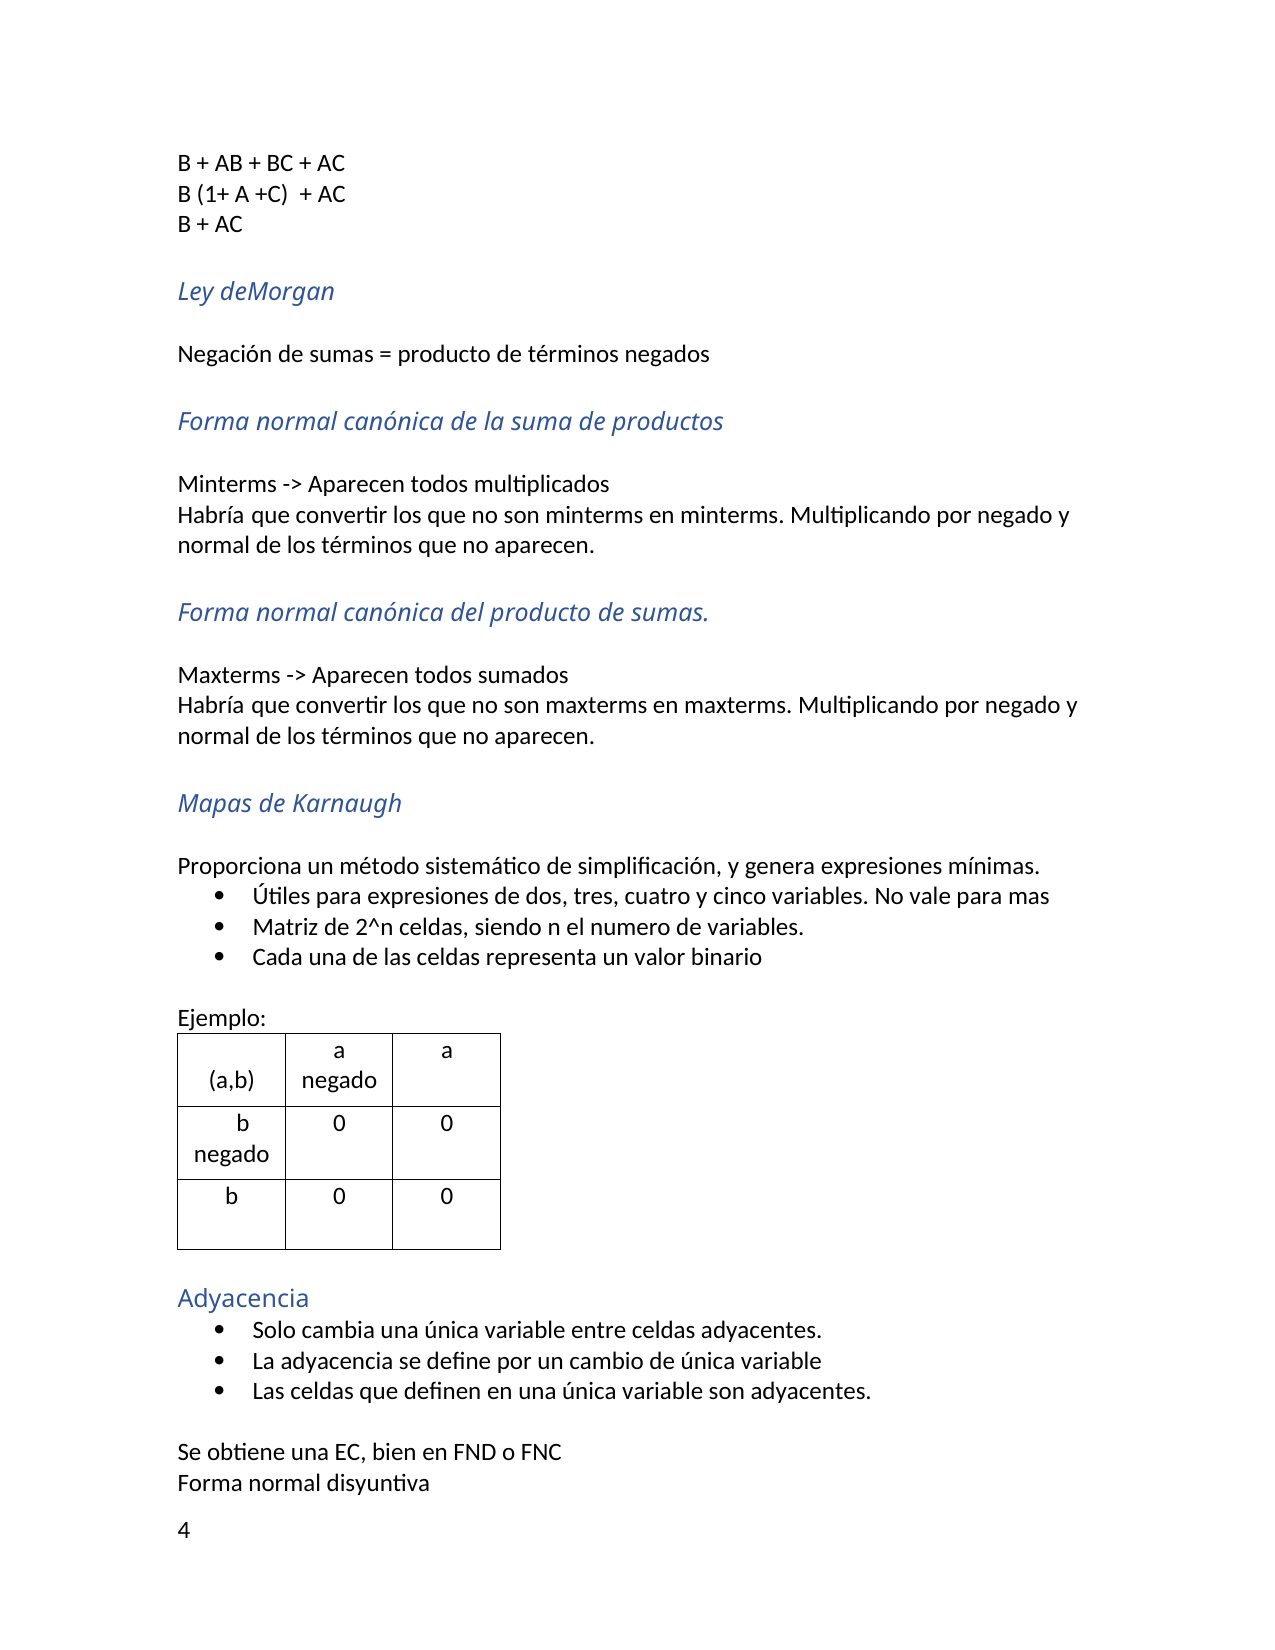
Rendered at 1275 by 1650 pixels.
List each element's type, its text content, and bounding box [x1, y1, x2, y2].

list La adyacencia se define por un cambio de única variable [215, 1345, 1098, 1376]
table_header a [393, 1034, 500, 1106]
table_cell b negado [178, 1107, 285, 1179]
table_cell 0 [393, 1180, 500, 1249]
text Maxterms -> Aparecen todos sumados [177, 659, 1098, 689]
text Se obtiene una EC, bien en FND o FNC [177, 1437, 1098, 1467]
text B (1+ A +C) + AC [177, 178, 1098, 209]
table_cell b [178, 1180, 285, 1249]
subtitle Forma normal canónica del producto de sumas. [177, 594, 1098, 628]
text B + AB + BC + AC [177, 148, 1098, 178]
text B + AC [177, 209, 1098, 239]
text Habría que convertir los que no son minterms en minterms. Multiplicando por negado y normal de los términos que no aparecen. [177, 499, 1098, 560]
list Útiles para expresiones de dos, tres, cuatro y cinco variables. No vale para mas [215, 880, 1098, 911]
list Solo cambia una única variable entre celdas adyacentes. [215, 1314, 1098, 1345]
text Negación de sumas = producto de términos negados [177, 338, 1098, 369]
table_header a negado [286, 1034, 392, 1106]
text Proporciona un método sistemático de simplificación, y genera expresiones mínimas. [177, 850, 1098, 880]
text Ejemplo: [177, 1002, 1098, 1033]
text Forma normal disyuntiva [177, 1467, 1098, 1498]
subtitle Forma normal canónica de la suma de productos [177, 404, 1098, 438]
text Adyacencia [177, 1280, 1098, 1314]
subtitle Mapas de Karnaugh [177, 785, 1098, 819]
text Minterms -> Aparecen todos multiplicados [177, 468, 1098, 499]
table_cell 0 [393, 1107, 500, 1179]
text Habría que convertir los que no son maxterms en maxterms. Multiplicando por negado y normal de los términos que no aparecen. [177, 689, 1098, 751]
list Matriz de 2^n celdas, siendo n el numero de variables. [215, 911, 1098, 941]
table_cell 0 [286, 1107, 392, 1179]
table_header (a,b) [178, 1034, 285, 1106]
list Las celdas que definen en una única variable son adyacentes. [215, 1376, 1098, 1406]
subtitle Ley deMorgan [177, 274, 1098, 308]
table_cell 0 [286, 1180, 392, 1249]
list Cada una de las celdas representa un valor binario [215, 941, 1098, 972]
